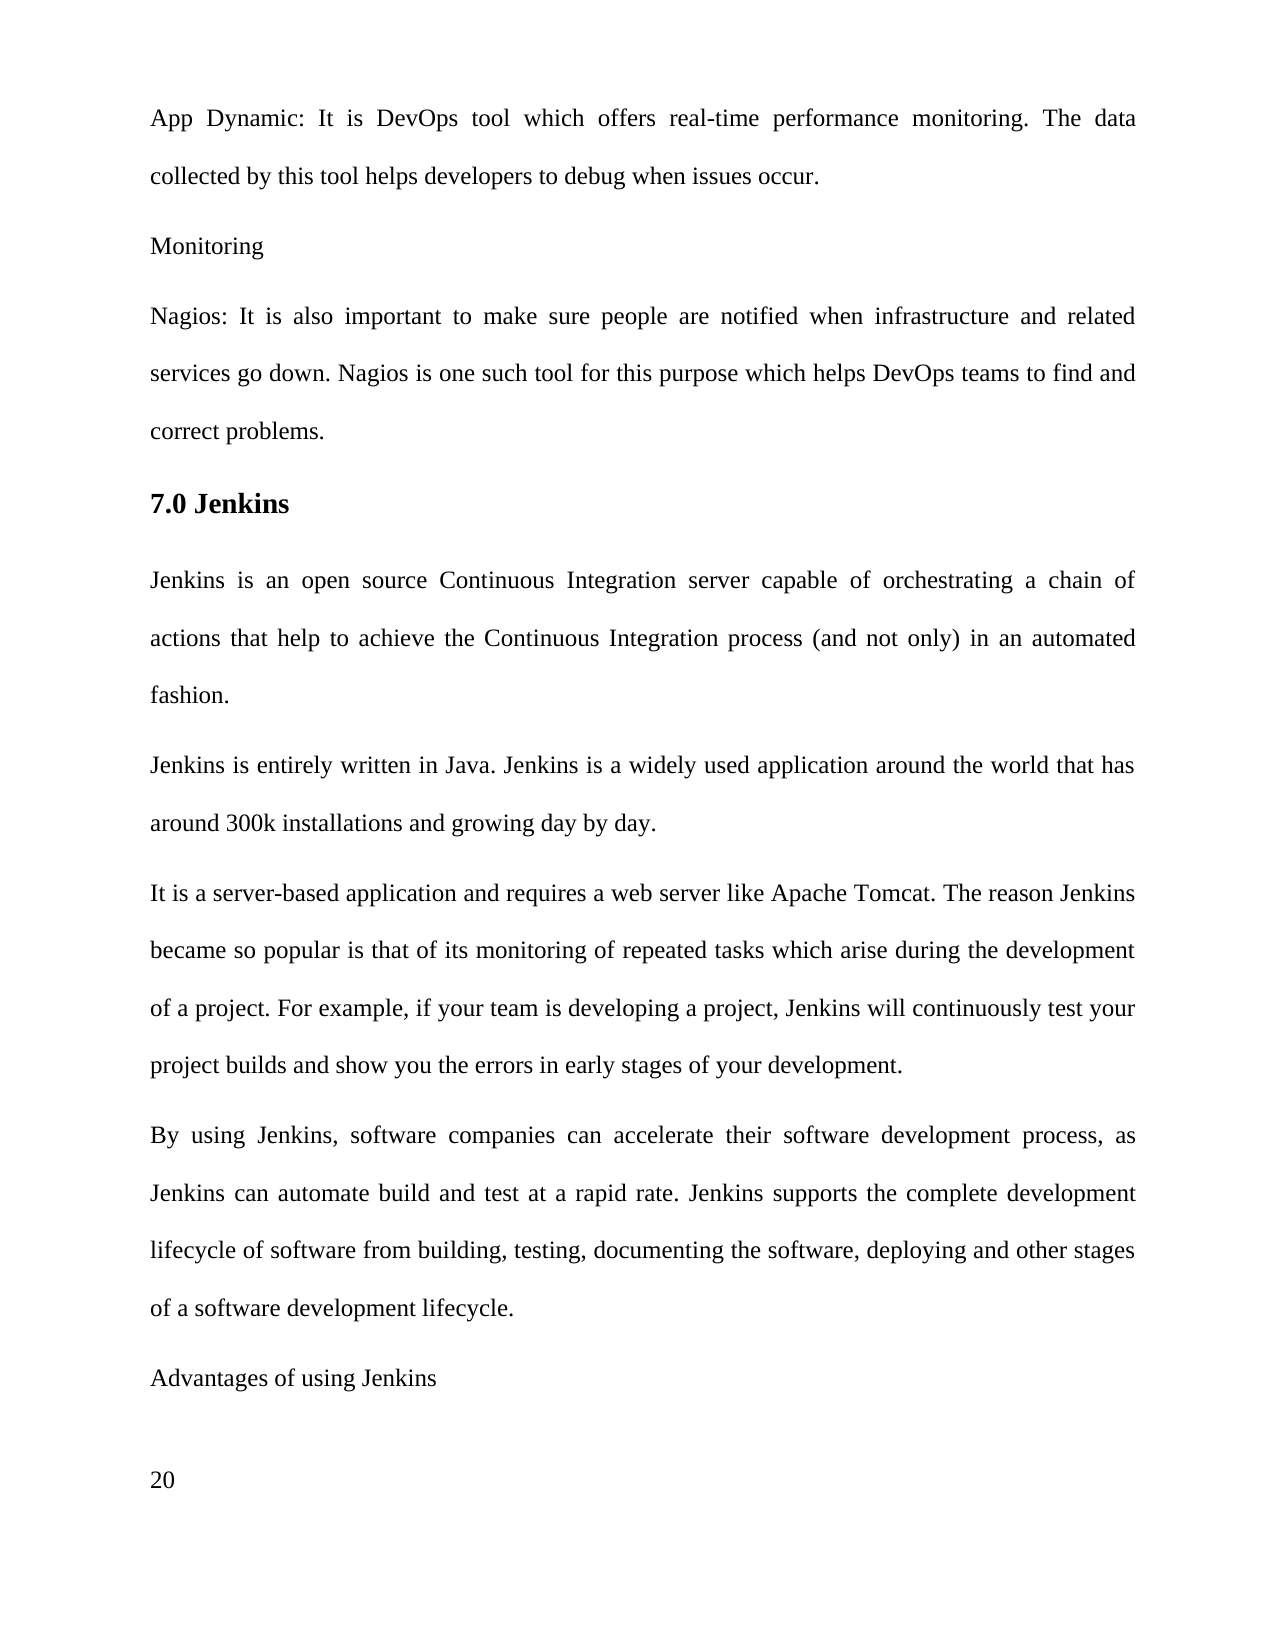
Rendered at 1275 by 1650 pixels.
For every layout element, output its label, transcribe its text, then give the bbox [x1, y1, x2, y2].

text Monitoring [150, 231, 1137, 260]
text Jenkins is entirely written in Java. Jenkins is a widely used application around the world that has around 300k installations and growing day by day. [150, 751, 1137, 837]
text Advantages of using Jenkins [150, 1363, 1137, 1392]
text Nagios: It is also important to make sure people are notified when infrastructure and related services go down. Nagios is one such tool for this purpose which helps DevOps teams to find and correct problems. [150, 301, 1137, 445]
text App Dynamic: It is DevOps tool which offers real-time performance monitoring. The data collected by this tool helps developers to debug when issues occur. [150, 103, 1137, 190]
text 7.0 Jenkins [150, 486, 1137, 519]
text By using Jenkins, software companies can accelerate their software development process, as Jenkins can automate build and test at a rapid rate. Jenkins supports the complete development lifecycle of software from building, testing, documenting the software, deploying and other stages of a software development lifecycle. [150, 1121, 1137, 1322]
text It is a server-based application and requires a web server like Apache Tomcat. The reason Jenkins became so popular is that of its monitoring of repeated tasks which arise during the development of a project. For example, if your team is developing a project, Jenkins will continuously test your project builds and show you the errors in early stages of your development. [150, 878, 1137, 1079]
text Jenkins is an open source Continuous Integration server capable of orchestrating a chain of actions that help to achieve the Continuous Integration process (and not only) in an automated fashion. [150, 566, 1137, 709]
